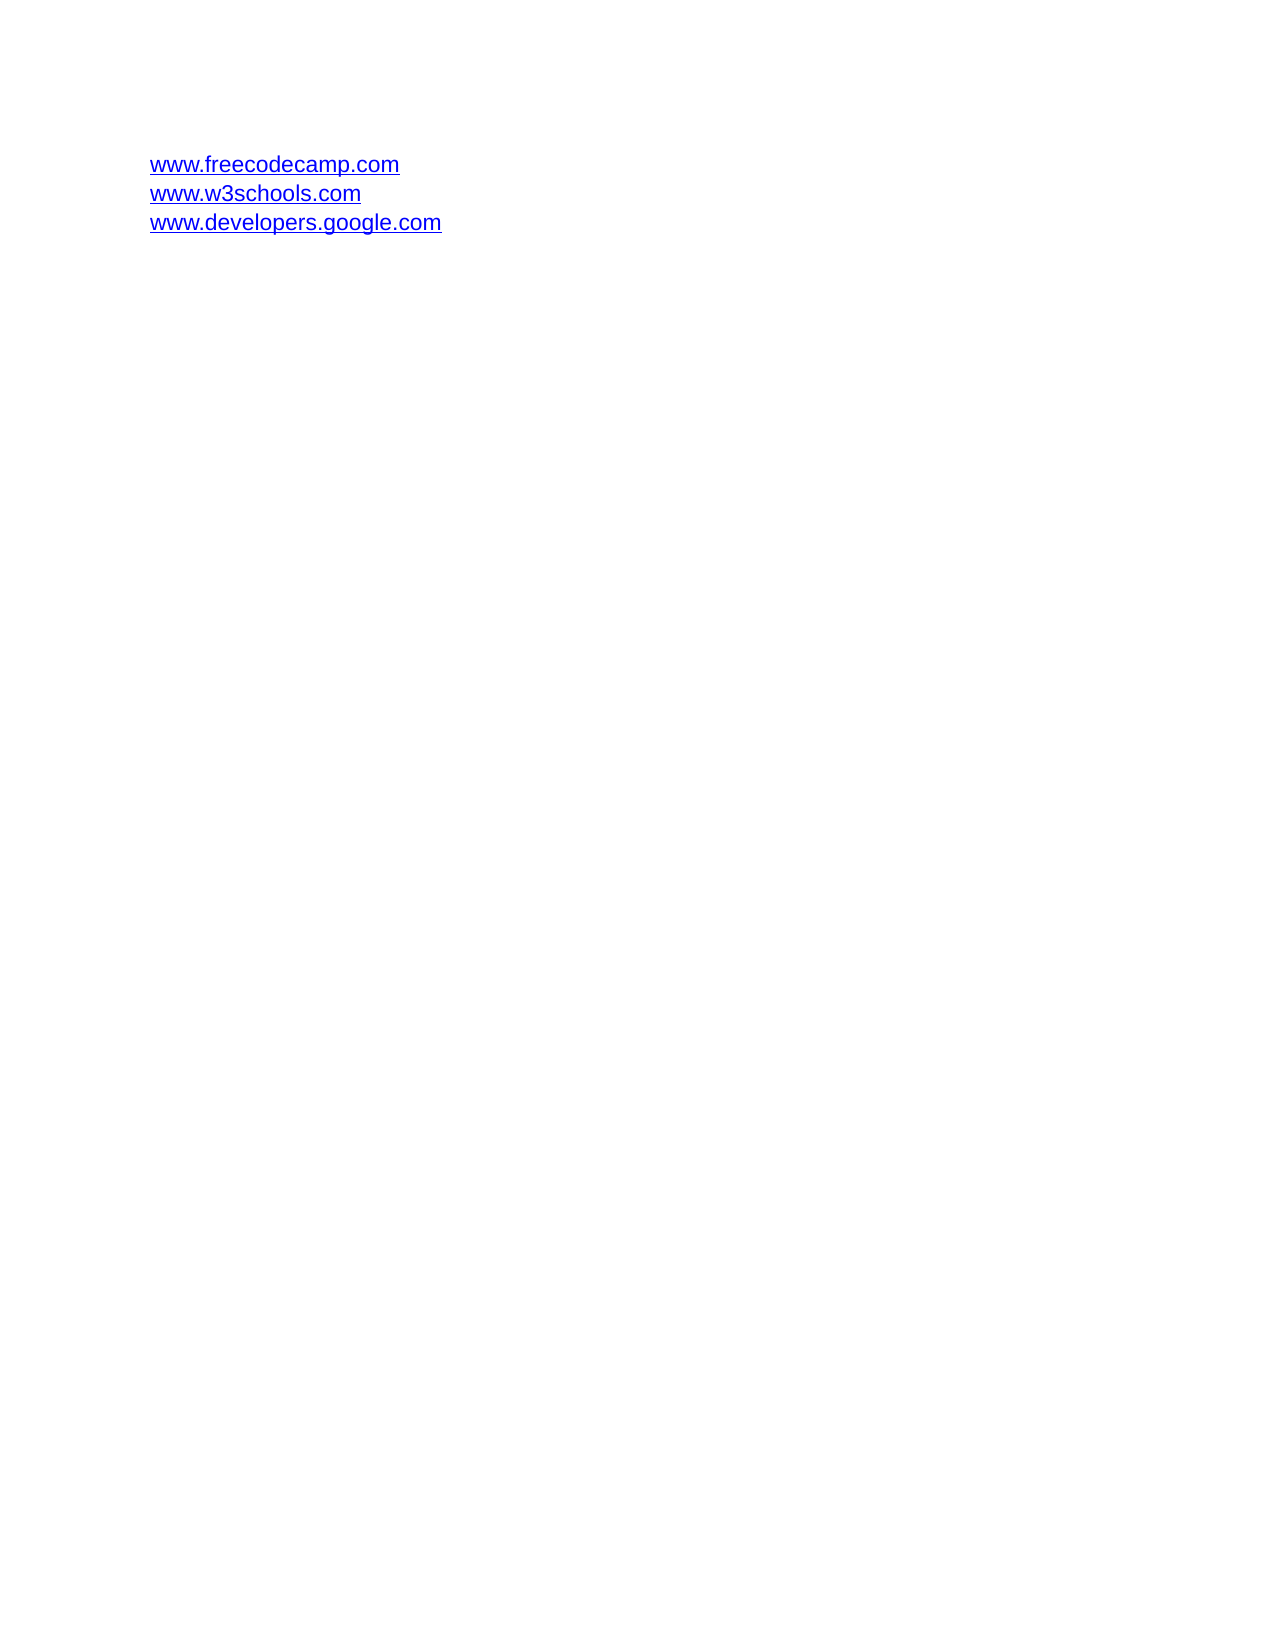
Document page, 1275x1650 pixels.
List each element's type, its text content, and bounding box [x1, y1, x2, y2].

text www.freecodecamp.com [150, 150, 1125, 179]
text www.developers.google.com [150, 207, 1125, 236]
text www.w3schools.com [150, 179, 1125, 207]
